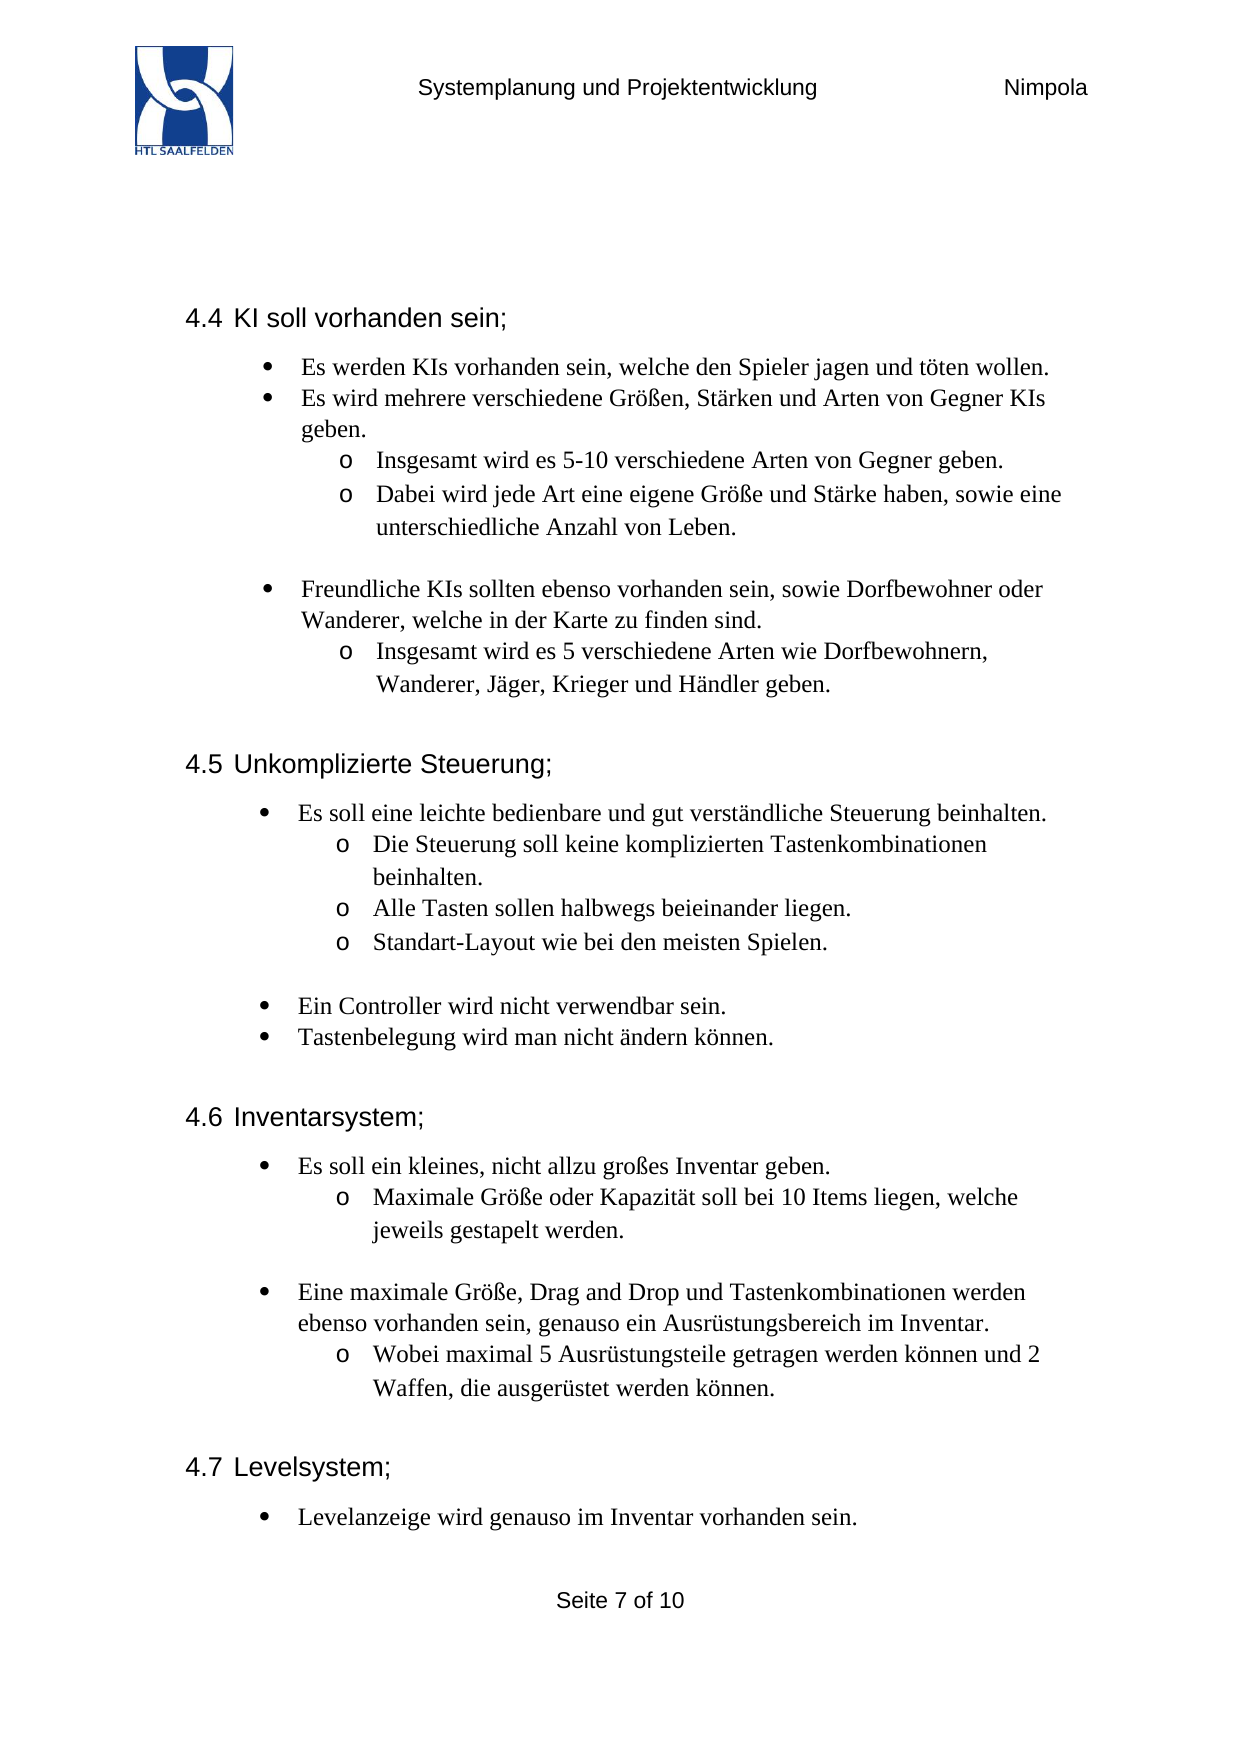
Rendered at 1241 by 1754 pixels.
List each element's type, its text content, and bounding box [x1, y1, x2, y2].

list Eine maximale Größe, Drag and Drop und Tastenkombinationen werden ebenso vorhanden sein, genauso ein Ausrüstungsbereich im Inventar. [260, 1277, 1093, 1337]
list Freundliche KIs sollten ebenso vorhanden sein, sowie Dorfbewohner oder Wanderer, welche in der Karte zu finden sind. [263, 574, 1093, 634]
subtitle Unkomplizierte Steuerung; [185, 748, 1093, 779]
list Die Steuerung soll keine komplizierten Tastenkombinationen beinhalten. [335, 829, 1093, 891]
list Ein Controller wird nicht verwendbar sein. [260, 991, 1093, 1020]
list Es werden KIs vorhanden sein, welche den Spieler jagen und töten wollen. [263, 352, 1093, 381]
subtitle KI soll vorhanden sein; [185, 302, 1093, 333]
subtitle Levelsystem; [185, 1451, 1093, 1483]
list Dabei wird jede Art eine eigene Größe und Stärke haben, sowie eine unterschiedliche Anzahl von Leben. [338, 479, 1093, 541]
list Alle Tasten sollen halbwegs beieinander liegen. [335, 893, 1093, 924]
list Tastenbelegung wird man nicht ändern können. [260, 1022, 1093, 1051]
list Levelanzeige wird genauso im Inventar vorhanden sein. [260, 1502, 1093, 1531]
subtitle Inventarsystem; [185, 1101, 1093, 1132]
list Insgesamt wird es 5-10 verschiedene Arten von Gegner geben. [338, 445, 1093, 476]
list Es soll eine leichte bedienbare und gut verständliche Steuerung beinhalten. [260, 798, 1093, 827]
picture [135, 46, 234, 155]
list Insgesamt wird es 5 verschiedene Arten wie Dorfbewohnern, Wanderer, Jäger, Krieger und Händler geben. [338, 636, 1093, 698]
list Es soll ein kleines, nicht allzu großes Inventar geben. [260, 1151, 1093, 1180]
list Wobei maximal 5 Ausrüstungsteile getragen werden können und 2 Waffen, die ausgerüstet werden können. [335, 1339, 1093, 1401]
list Maximale Größe oder Kapazität soll bei 10 Items liegen, welche jeweils gestapelt werden. [335, 1182, 1093, 1244]
list Es wird mehrere verschiedene Größen, Stärken und Arten von Gegner KIs geben. [263, 383, 1093, 443]
list Standart-Layout wie bei den meisten Spielen. [335, 927, 1093, 957]
